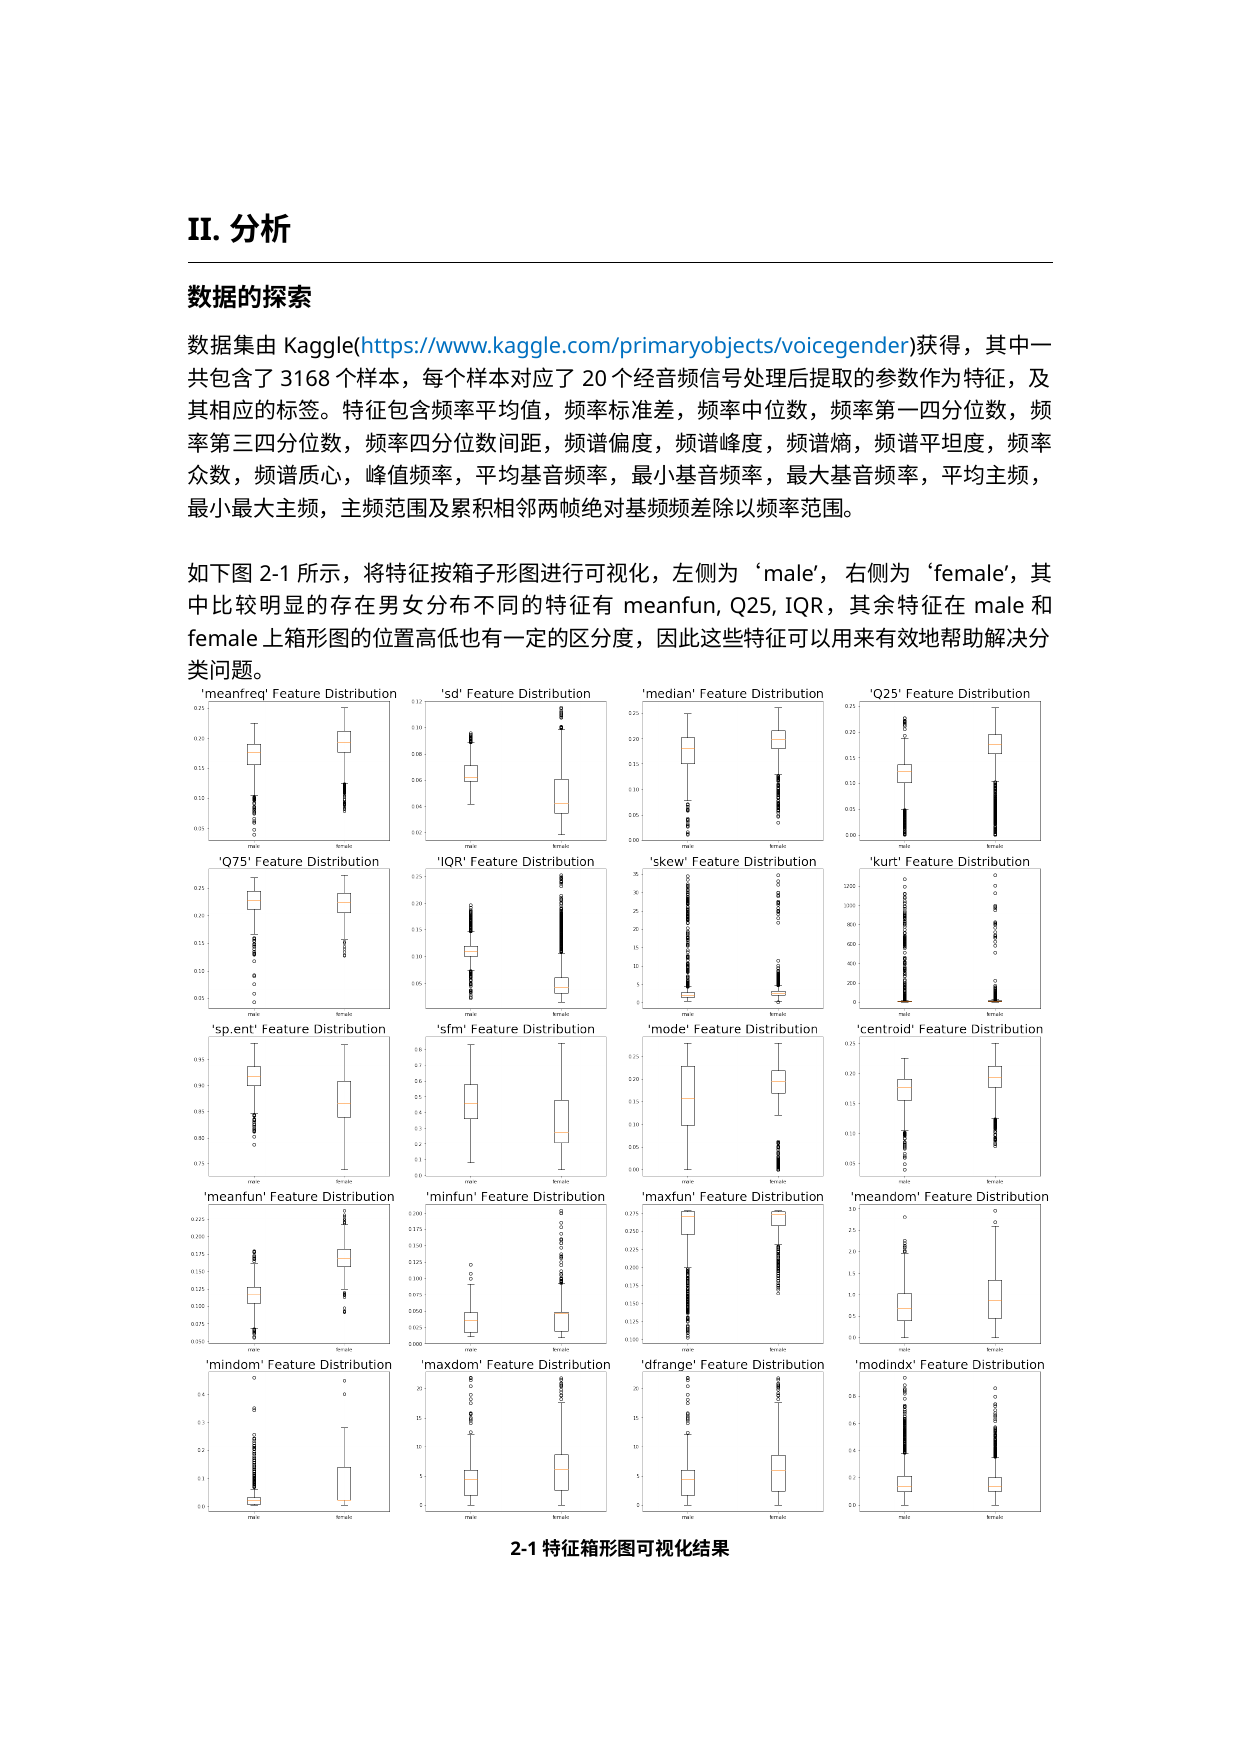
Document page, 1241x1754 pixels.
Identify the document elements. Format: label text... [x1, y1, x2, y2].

text 2-1 特征箱形图可视化结果 [187, 1531, 1053, 1563]
text II. 分析 [187, 194, 1053, 263]
text 数据集由Kaggle(https://www.kaggle.com/primaryobjects/voicegender)获得，其中一共包含了3168个样本，每个样本对应了20个经音频信号处理后提取的参数作为特征，及其相应的标签。特征包含频率平均值，频率标准差，频率中位数，频率第一四分位数，频率第三四分位数，频率四分位数间距，频谱偏度，频谱峰度，频谱熵，频谱平坦度，频率众数，频谱质心，峰值频率，平均基音频率，最小基音频率，最大基音频率，平均主频，最小最大主频，主频范围及累积相邻两帧绝对基频频差除以频率范围。 [187, 328, 1053, 523]
text 数据的探索 [187, 263, 1053, 328]
text 如下图 2-1 所示，将特征按箱子形图进行可视化，左侧为‘male’， 右侧为‘female’，其中比较明显的存在男女分布不同的特征有meanfun, Q25, IQR，其余特征在male和female上箱形图的位置高低也有一定的区分度，因此这些特征可以用来有效地帮助解决分类问题。 [187, 556, 1053, 686]
picture [187, 685, 1052, 1523]
